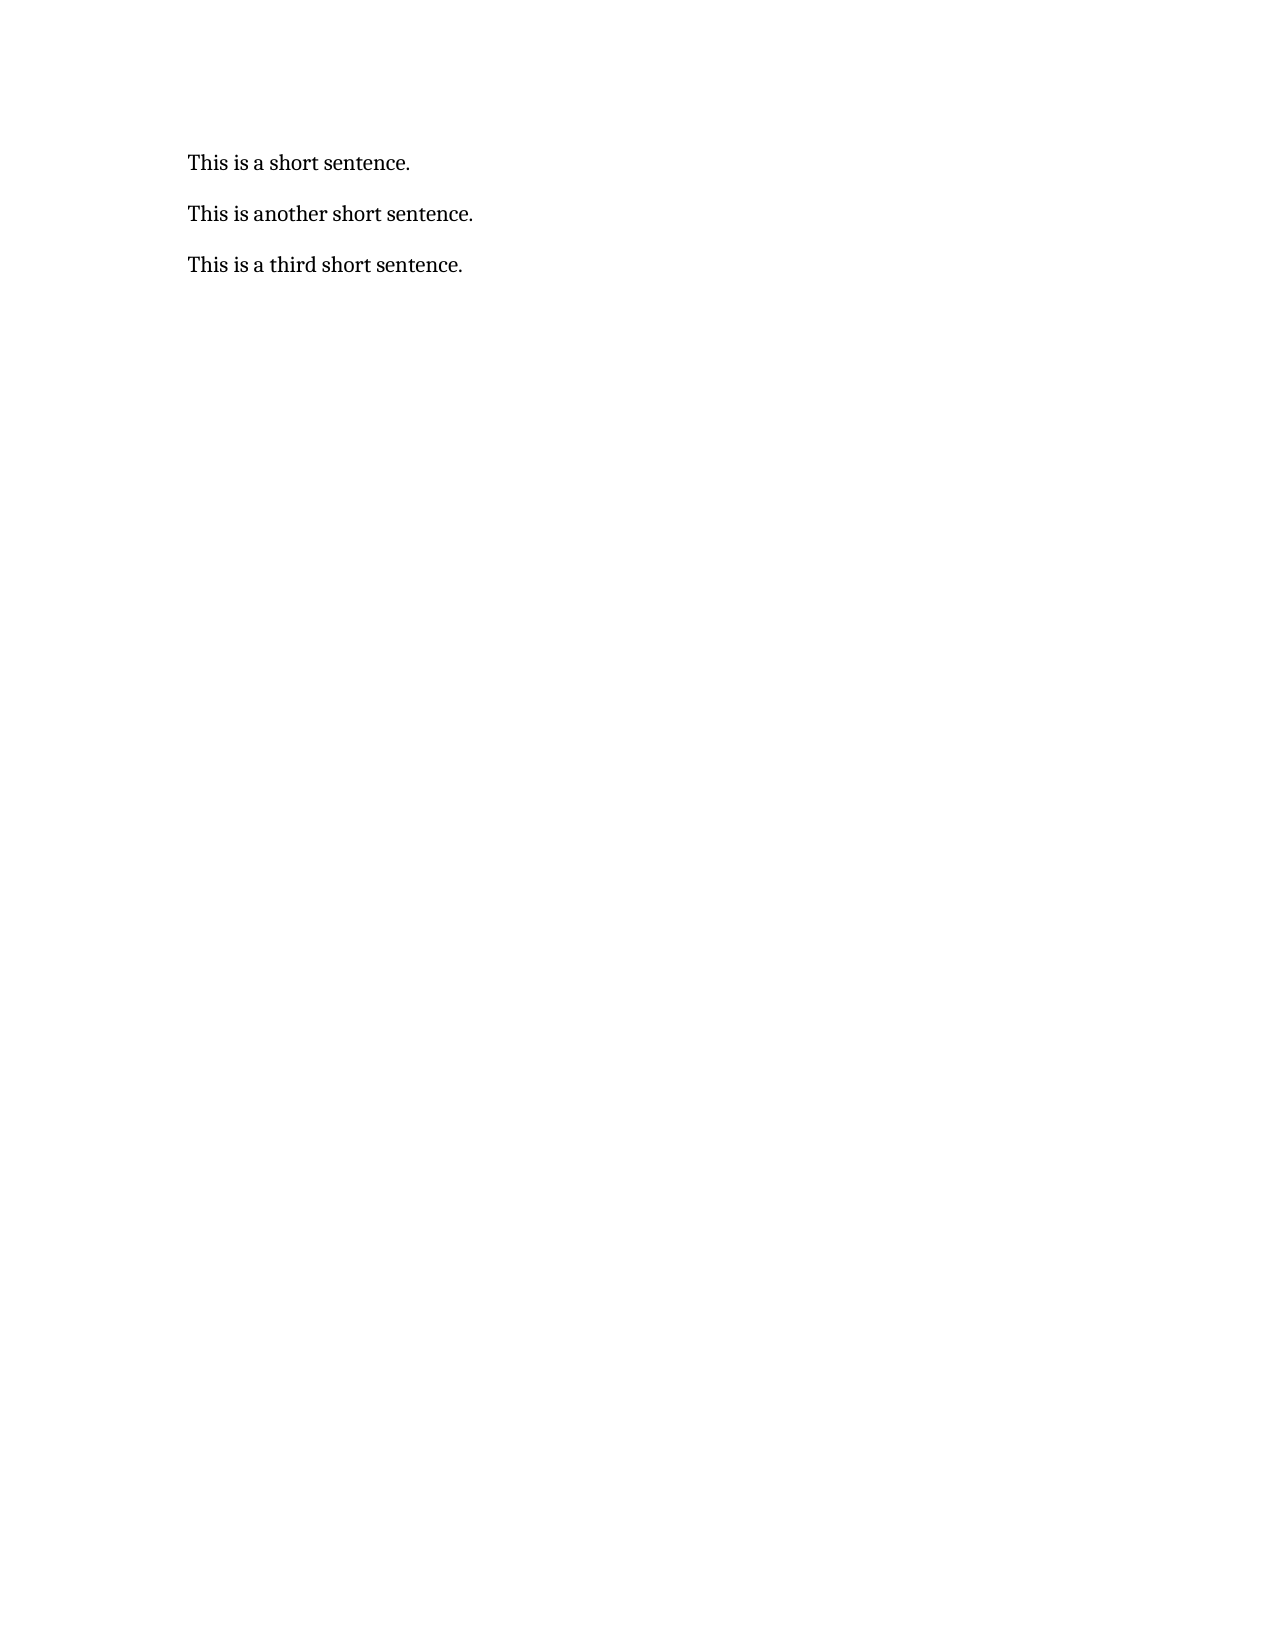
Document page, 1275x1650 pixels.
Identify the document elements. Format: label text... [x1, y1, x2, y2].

text This is another short sentence. [187, 201, 1087, 227]
text This is a short sentence. [187, 150, 1087, 176]
text This is a third short sentence. [187, 252, 1087, 278]
